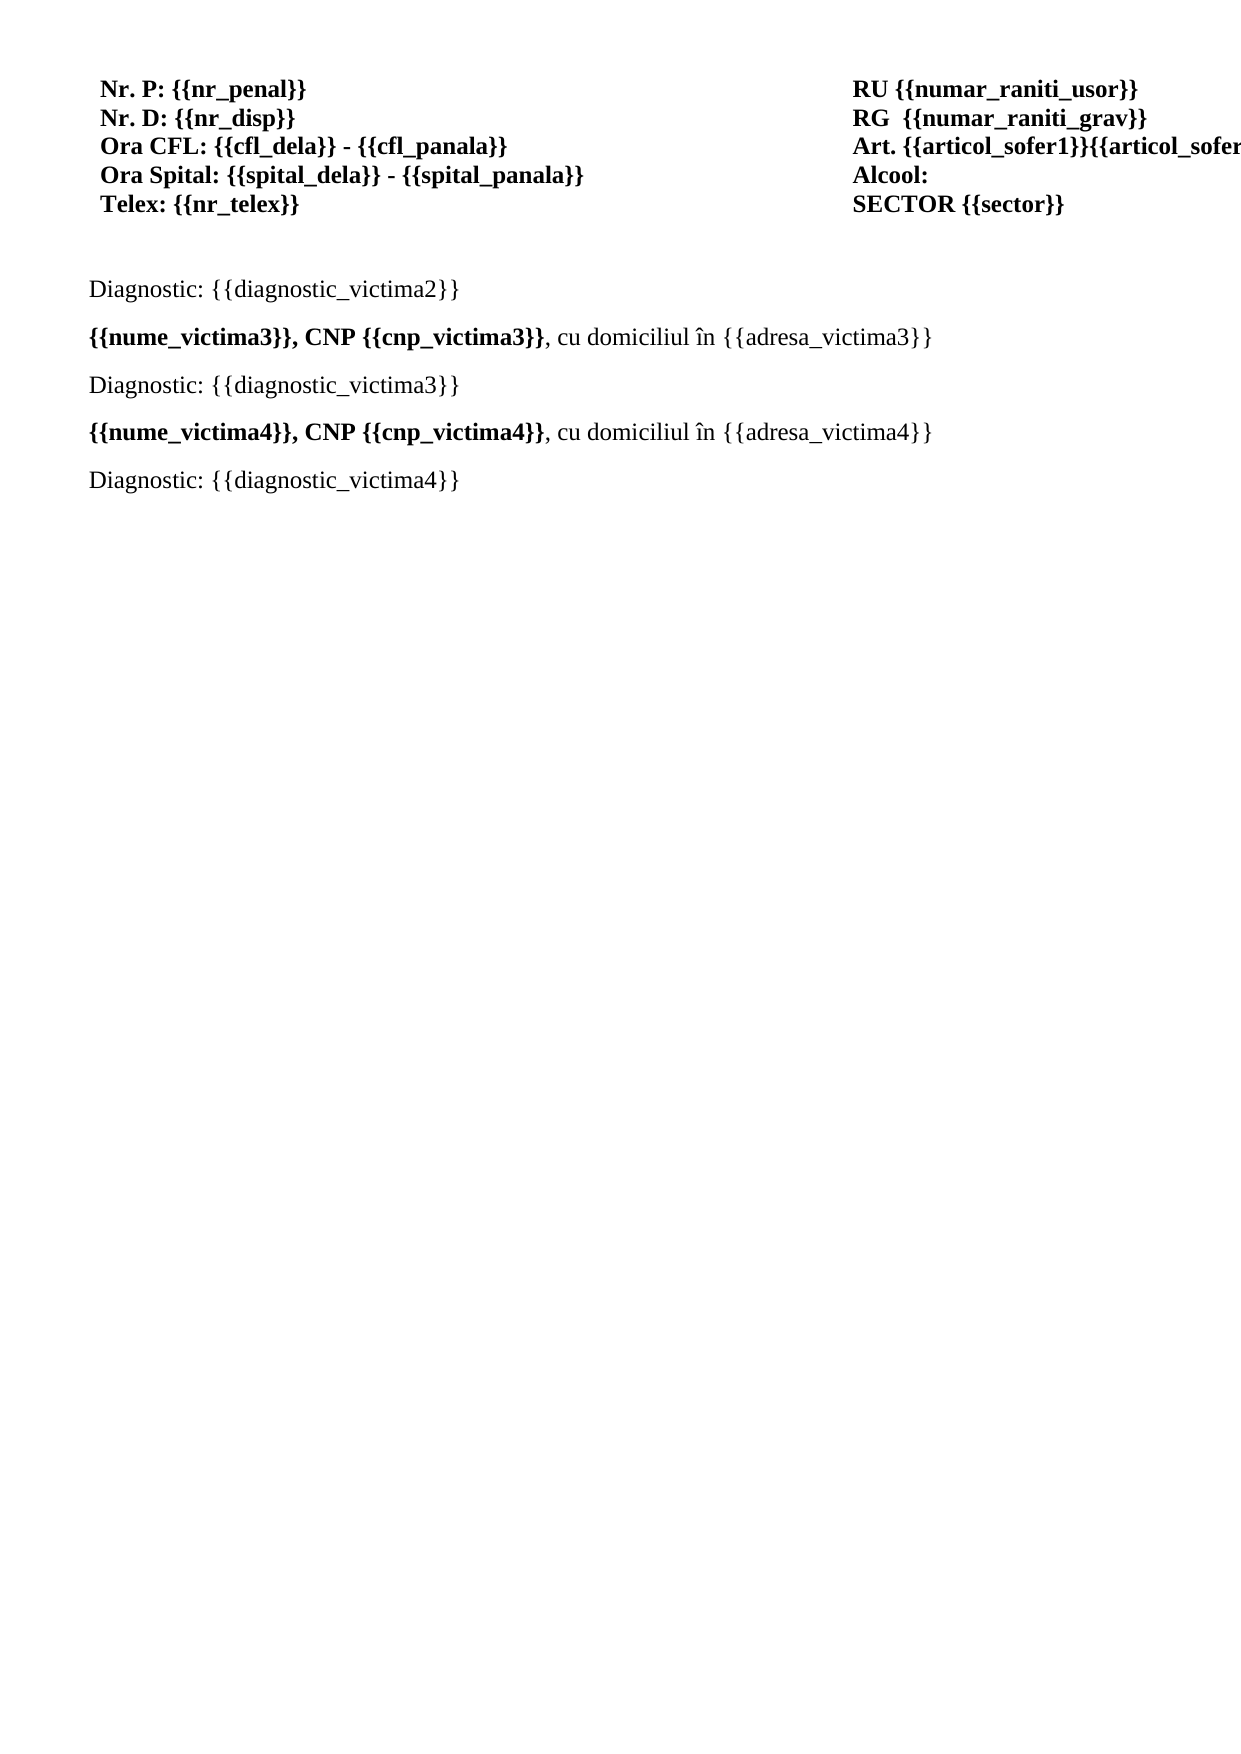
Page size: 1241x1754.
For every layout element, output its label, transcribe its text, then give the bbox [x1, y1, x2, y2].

text Diagnostic: {{diagnostic_victima4}} [89, 465, 1211, 494]
text {{nume_victima4}}, CNP {{cnp_victima4}}, cu domiciliul în {{adresa_victima4}} [89, 417, 1211, 446]
text Diagnostic: {{diagnostic_victima3}} [89, 370, 1211, 398]
text {{nume_victima3}}, CNP {{cnp_victima3}}, cu domiciliul în {{adresa_victima3}} [89, 322, 1211, 351]
text Diagnostic: {{diagnostic_victima2}} [89, 274, 1211, 303]
